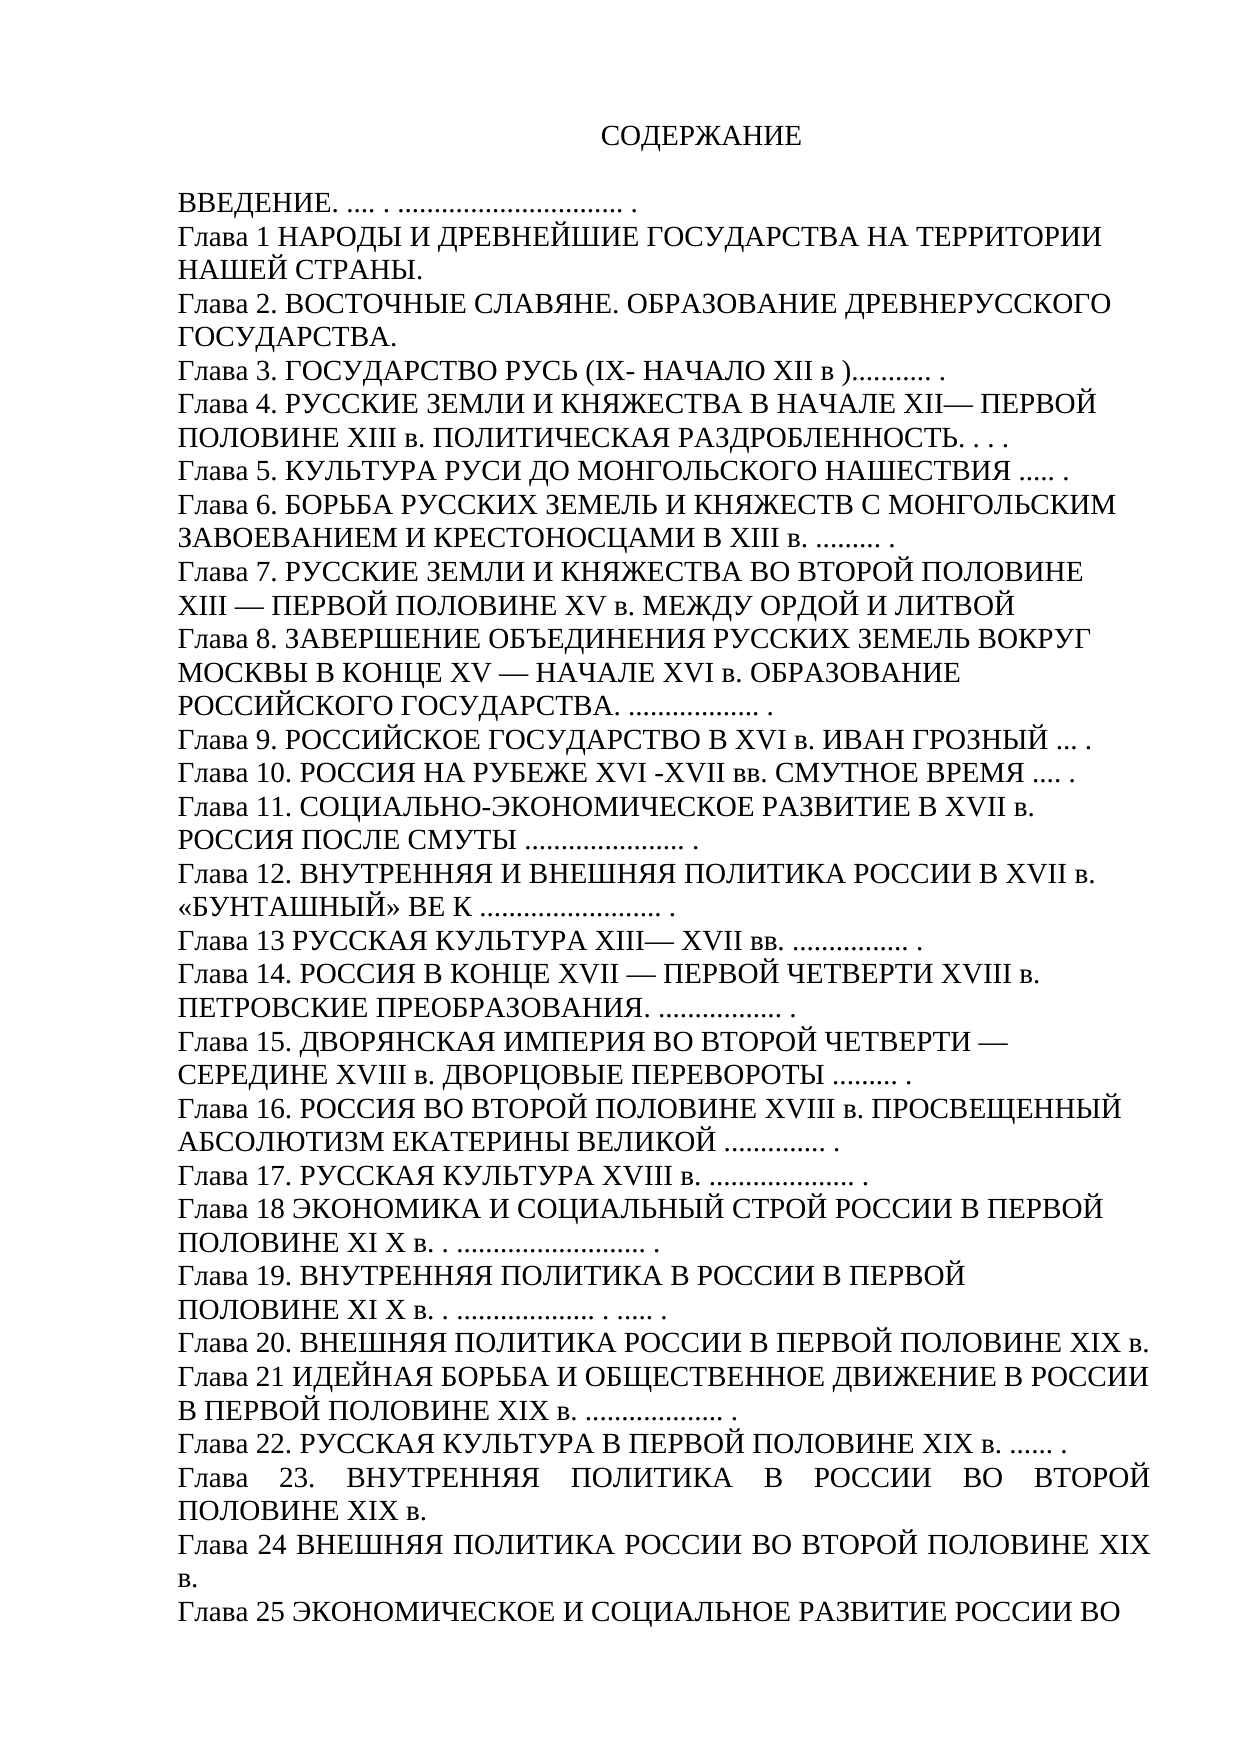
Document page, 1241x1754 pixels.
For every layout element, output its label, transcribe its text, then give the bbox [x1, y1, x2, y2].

text Глава 19. ВНУТРЕННЯЯ ПОЛИТИКА В РОССИИ В ПЕРВОЙ [177, 1258, 1152, 1292]
text Глава 20. ВНЕШНЯЯ ПОЛИТИКА РОССИИ В ПЕРВОЙ ПОЛОВИНЕ XIX в. [177, 1326, 1152, 1359]
text ЗАВОЕВАНИЕМ И КРЕСТОНОСЦАМИ В XIII в. ......... . [177, 521, 1152, 554]
text Глава 6. БОРЬБА РУССКИХ ЗЕМЕЛЬ И КНЯЖЕСТВ С МОНГОЛЬСКИМ [177, 487, 1152, 521]
text Глава 5. КУЛЬТУРА РУСИ ДО МОНГОЛЬСКОГО НАШЕСТВИЯ ..... . [177, 453, 1152, 487]
text Глава 12. ВНУТРЕННЯЯ И ВНЕШНЯЯ ПОЛИТИКА РОССИИ В XVII в. [177, 856, 1152, 889]
text ГОСУДАРСТВА. [177, 319, 1152, 353]
text СОДЕРЖАНИЕ [177, 118, 1152, 152]
text Глава 24 ВНЕШНЯЯ ПОЛИТИКА РОССИИ ВО ВТОРОЙ ПОЛОВИНЕ XIX в. [177, 1527, 1152, 1594]
text Глава 22. РУССКАЯ КУЛЬТУРА В ПЕРВОЙ ПОЛОВИНЕ XIX в. ...... . [177, 1426, 1152, 1460]
text Глава 13 РУССКАЯ КУЛЬТУРА XIII— XVII вв. ................ . [177, 923, 1152, 957]
text Глава 4. РУССКИЕ ЗЕМЛИ И КНЯЖЕСТВА В НАЧАЛЕ XII— ПЕРВОЙ [177, 386, 1152, 420]
text Глава 3. ГОСУДАРСТВО РУСЬ (IX- НАЧАЛО XII в )........... . [177, 353, 1152, 386]
text Глава 10. РОССИЯ НА РУБЕЖЕ XVI -XVII вв. СМУТНОЕ ВРЕМЯ .... . [177, 755, 1152, 789]
text Глава 21 ИДЕЙНАЯ БОРЬБА И ОБЩЕСТВЕННОЕ ДВИЖЕНИЕ В РОССИИ [177, 1359, 1152, 1393]
text Глава 16. РОССИЯ ВО ВТОРОЙ ПОЛОВИНЕ XVIII в. ПРОСВЕЩЕННЫЙ [177, 1091, 1152, 1124]
text Глава 17. РУССКАЯ КУЛЬТУРА XVIII в. .................... . [177, 1158, 1152, 1191]
text Глава 11. СОЦИАЛЬНО-ЭКОНОМИЧЕСКОЕ РАЗВИТИЕ В XVII в. [177, 789, 1152, 822]
text Глава 14. РОССИЯ В КОНЦЕ XVII — ПЕРВОЙ ЧЕТВЕРТИ XVIII в. [177, 957, 1152, 990]
text ПОЛОВИНЕ XIII в. ПОЛИТИЧЕСКАЯ РАЗДРОБЛЕННОСТЬ. . . . [177, 420, 1152, 453]
text Глава 23. ВНУТРЕННЯЯ ПОЛИТИКА В РОССИИ ВО ВТОРОЙ ПОЛОВИНЕ XIX в. [177, 1460, 1152, 1527]
text МОСКВЫ В КОНЦЕ XV — НАЧАЛЕ XVI в. ОБРАЗОВАНИЕ [177, 655, 1152, 688]
text РОССИЙСКОГО ГОСУДАРСТВА. .................. . [177, 688, 1152, 722]
text В ПЕРВОЙ ПОЛОВИНЕ XIX в. ................... . [177, 1393, 1152, 1426]
text НАШЕЙ СТРАНЫ. [177, 252, 1152, 286]
text Глава 7. РУССКИЕ ЗЕМЛИ И КНЯЖЕСТВА ВО ВТОРОЙ ПОЛОВИНЕ [177, 554, 1152, 588]
text Глава 9. РОССИЙСКОЕ ГОСУДАРСТВО В XVI в. ИВАН ГРОЗНЫЙ ... . [177, 722, 1152, 755]
text ПОЛОВИНЕ XI X в. . ................... . ..... . [177, 1292, 1152, 1326]
text ВВЕДЕНИЕ. .... . ............................... . [177, 185, 1152, 219]
text ПЕТРОВСКИЕ ПРЕОБРАЗОВАНИЯ. ................. . [177, 990, 1152, 1024]
text АБСОЛЮТИЗМ ЕКАТЕРИНЫ ВЕЛИКОЙ .............. . [177, 1124, 1152, 1158]
text Глава 15. ДВОРЯНСКАЯ ИМПЕРИЯ ВО ВТОРОЙ ЧЕТВЕРТИ — [177, 1024, 1152, 1057]
text Глава 2. ВОСТОЧНЫЕ СЛАВЯНЕ. ОБРАЗОВАНИЕ ДРЕВНЕРУССКОГО [177, 286, 1152, 319]
text Глава 8. ЗАВЕРШЕНИЕ ОБЪЕДИНЕНИЯ РУССКИХ ЗЕМЕЛЬ ВОКРУГ [177, 621, 1152, 655]
text Глава 1 НАРОДЫ И ДРЕВНЕЙШИЕ ГОСУДАРСТВА НА ТЕРРИТОРИИ [177, 219, 1152, 252]
text Глава 25 ЭКОНОМИЧЕСКОЕ И СОЦИАЛЬНОЕ РАЗВИТИЕ РОССИИ ВО [177, 1594, 1152, 1627]
text «БУНТАШНЫЙ» ВЕ К ......................... . [177, 889, 1152, 923]
text Глава 18 ЭКОНОМИКА И СОЦИАЛЬНЫЙ СТРОЙ РОССИИ В ПЕРВОЙ [177, 1191, 1152, 1225]
text ПОЛОВИНЕ XI X в. . .......................... . [177, 1225, 1152, 1258]
text СЕРЕДИНЕ XVIII в. ДВОРЦОВЫЕ ПЕРЕВОРОТЫ ......... . [177, 1057, 1152, 1091]
text XIII — ПЕРВОЙ ПОЛОВИНЕ XV в. МЕЖДУ ОРДОЙ И ЛИТВОЙ [177, 588, 1152, 621]
text РОССИЯ ПОСЛЕ СМУТЫ ...................... . [177, 822, 1152, 856]
